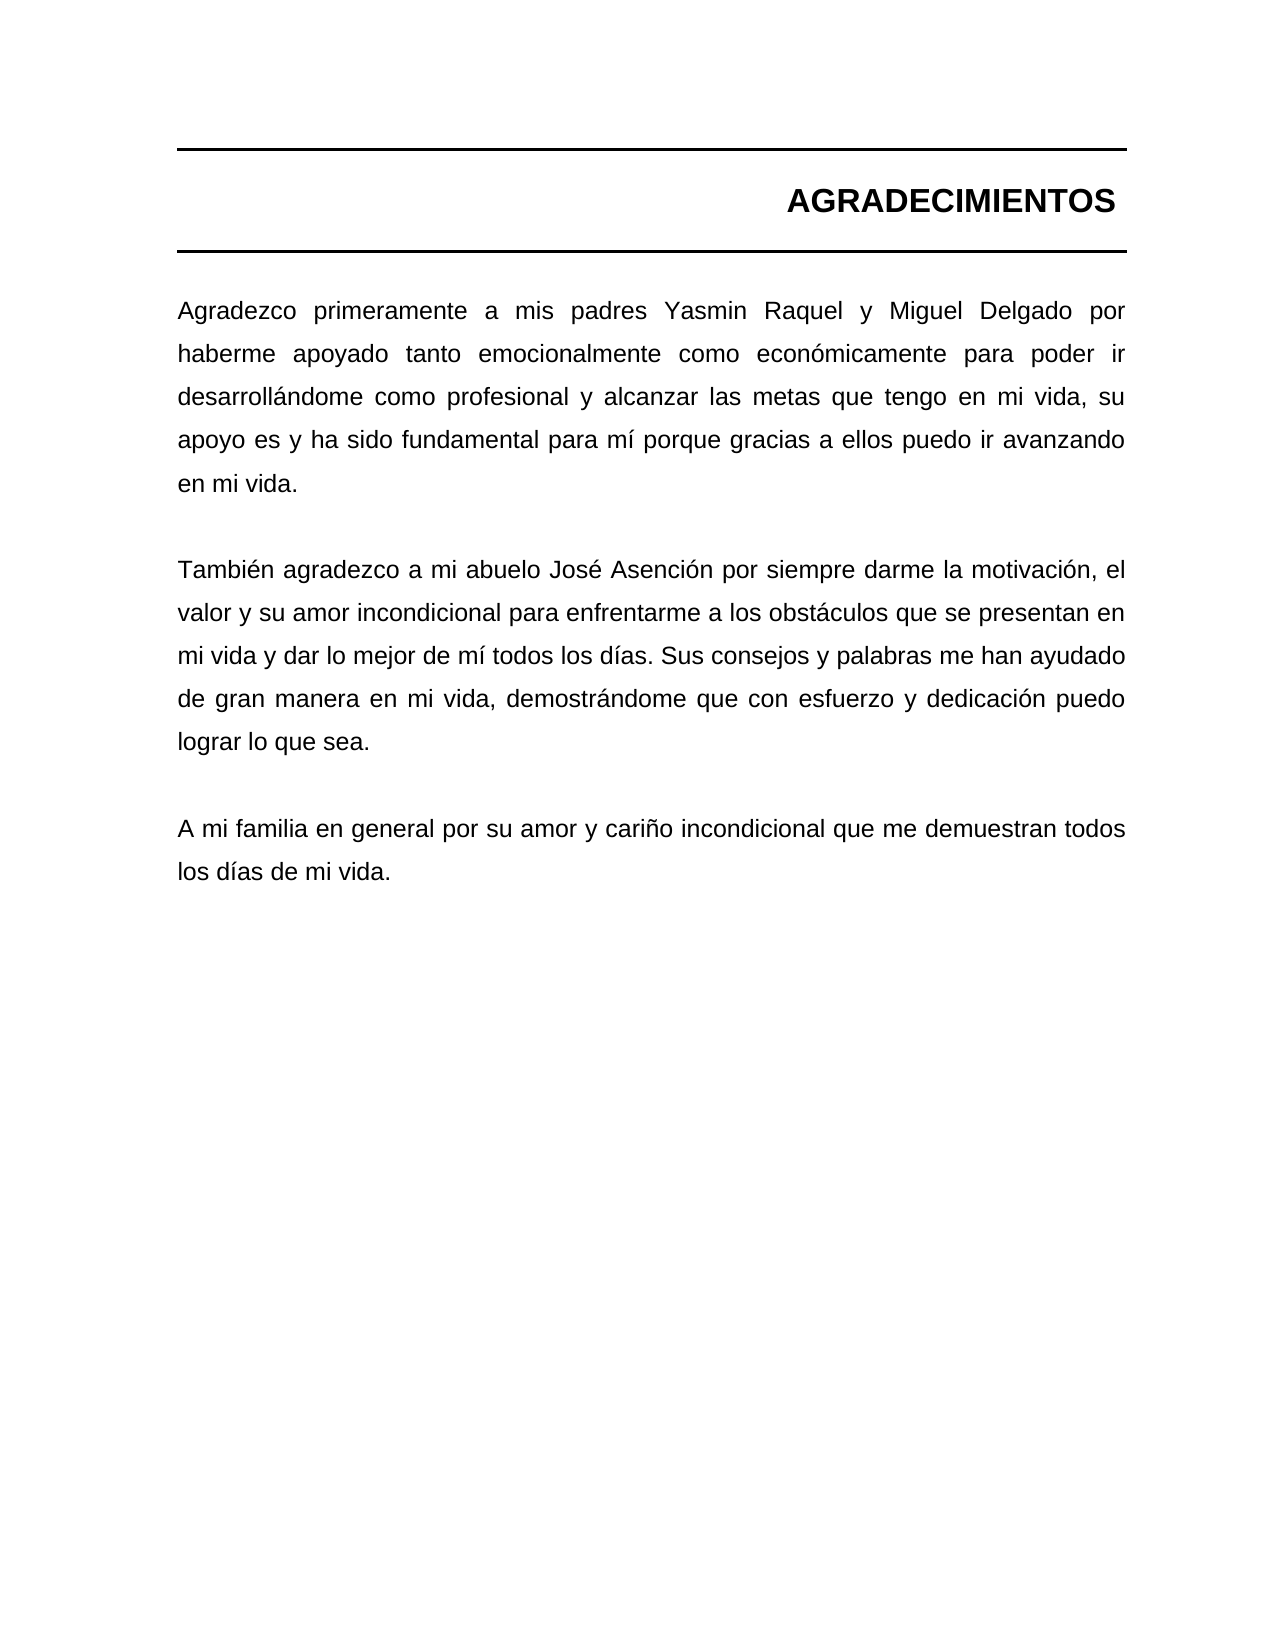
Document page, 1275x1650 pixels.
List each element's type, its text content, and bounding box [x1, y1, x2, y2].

table_header AGRADECIMIENTOS [177, 151, 1127, 250]
text A mi familia en general por su amor y cariño incondicional que me demuestran todos los días de mi vida. [177, 814, 1127, 886]
text Agradezco primeramente a mis padres Yasmin Raquel y Miguel Delgado por haberme apoyado tanto emocionalmente como económicamente para poder ir desarrollándome como profesional y alcanzar las metas que tengo en mi vida, su apoyo es y ha sido fundamental para mí porque gracias a ellos puedo ir avanzando en mi vida. [177, 296, 1127, 497]
text También agradezco a mi abuelo José Asención por siempre darme la motivación, el valor y su amor incondicional para enfrentarme a los obstáculos que se presentan en mi vida y dar lo mejor de mí todos los días. Sus consejos y palabras me han ayudado de gran manera en mi vida, demostrándome que con esfuerzo y dedicación puedo lograr lo que sea. [177, 555, 1127, 756]
